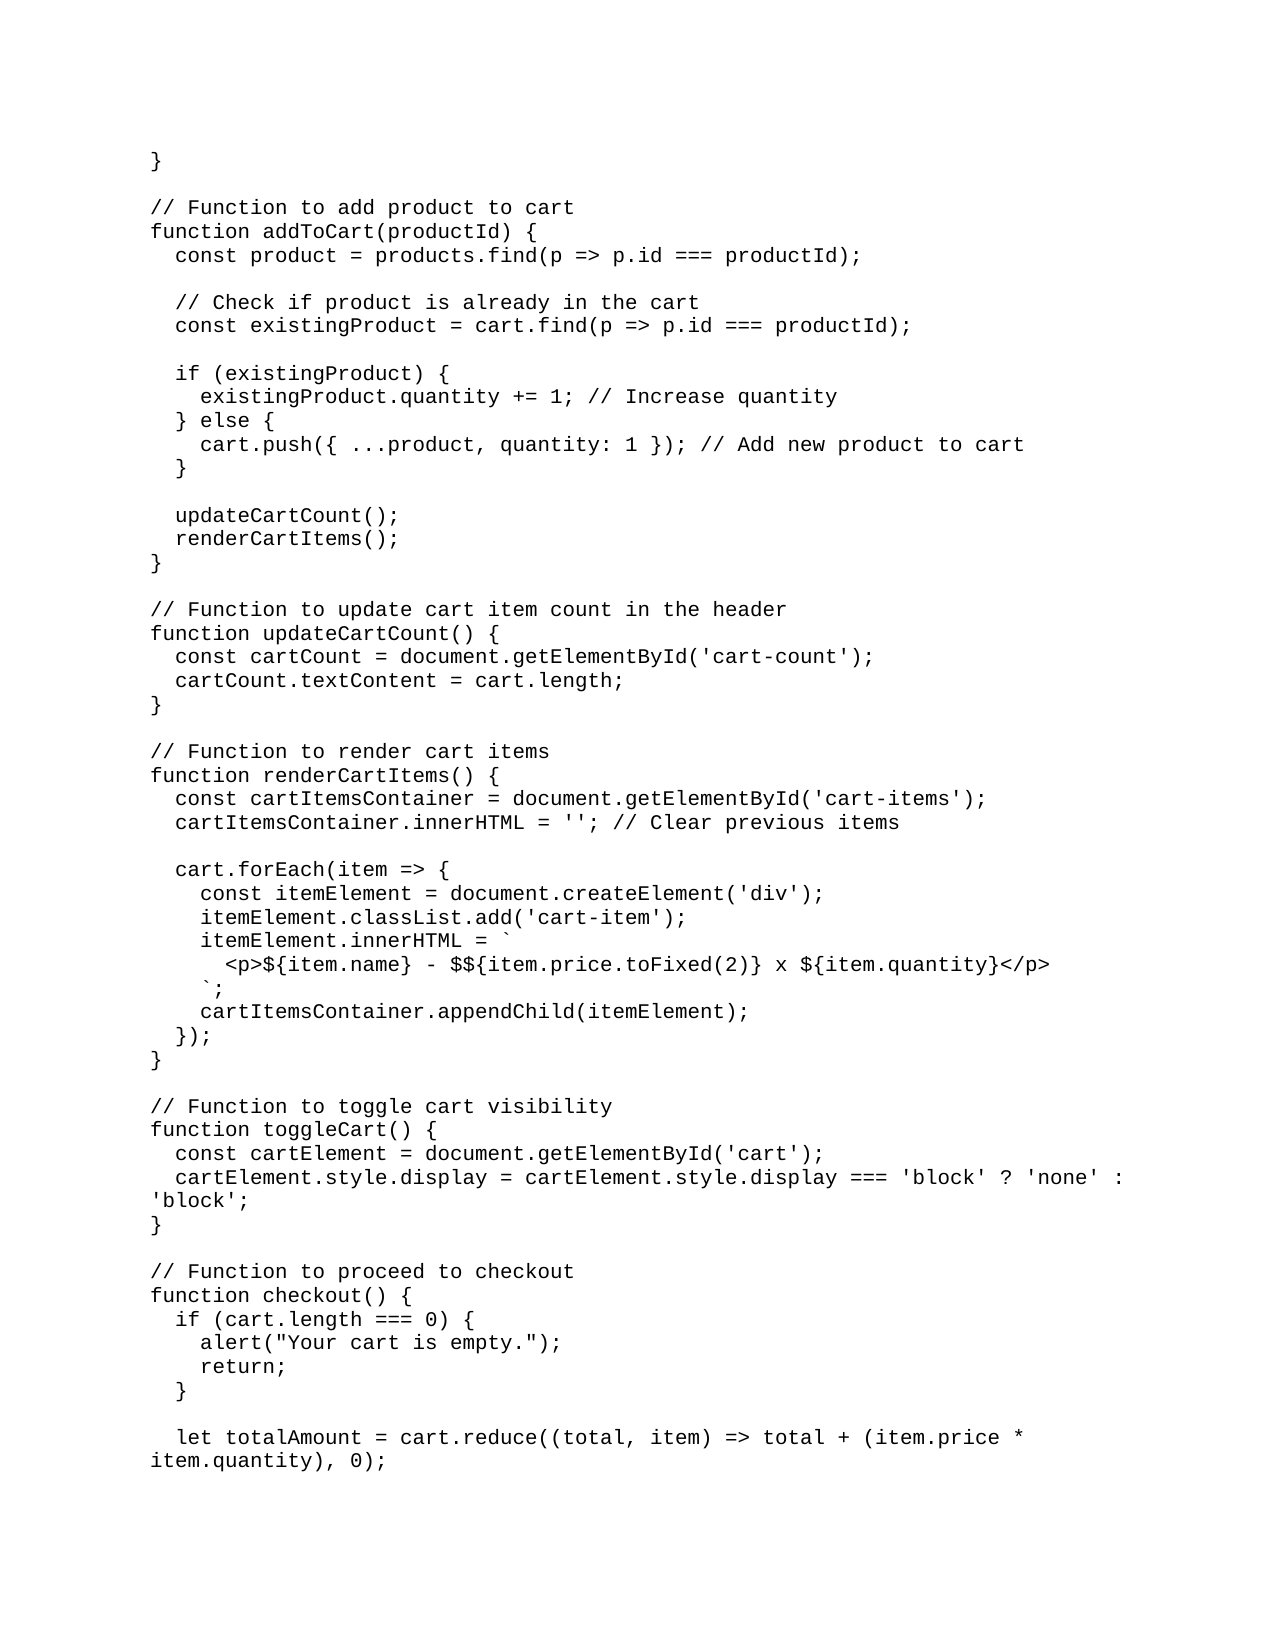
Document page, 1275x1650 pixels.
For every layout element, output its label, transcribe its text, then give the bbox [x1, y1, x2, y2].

text const cartItemsContainer = document.getElementById('cart-items'); [150, 788, 1125, 812]
text itemElement.classList.add('cart-item'); [150, 907, 1125, 930]
text } [150, 694, 1125, 717]
text } [150, 552, 1125, 576]
text }); [150, 1025, 1125, 1048]
text if (cart.length === 0) { [150, 1309, 1125, 1332]
text const itemElement = document.createElement('div'); [150, 883, 1125, 907]
text updateCartCount(); [150, 505, 1125, 528]
text return; [150, 1356, 1125, 1379]
text const cartElement = document.getElementById('cart'); [150, 1143, 1125, 1167]
text cart.forEach(item => { [150, 859, 1125, 883]
text // Function to toggle cart visibility [150, 1096, 1125, 1119]
text // Check if product is already in the cart [150, 292, 1125, 316]
text cartElement.style.display = cartElement.style.display === 'block' ? 'none' : 'block'; [150, 1167, 1125, 1214]
text const cartCount = document.getElementById('cart-count'); [150, 647, 1125, 670]
text // Function to proceed to checkout [150, 1261, 1125, 1285]
text if (existingProduct) { [150, 363, 1125, 386]
text cartCount.textContent = cart.length; [150, 670, 1125, 694]
text cart.push({ ...product, quantity: 1 }); // Add new product to cart [150, 434, 1125, 457]
text let totalAmount = cart.reduce((total, item) => total + (item.price * item.quantity), 0); [150, 1427, 1125, 1474]
text } [150, 1048, 1125, 1072]
text renderCartItems(); [150, 528, 1125, 552]
text // Function to render cart items [150, 741, 1125, 765]
text function updateCartCount() { [150, 623, 1125, 647]
text function toggleCart() { [150, 1119, 1125, 1143]
text const existingProduct = cart.find(p => p.id === productId); [150, 316, 1125, 339]
text } else { [150, 410, 1125, 434]
text existingProduct.quantity += 1; // Increase quantity [150, 386, 1125, 410]
text // Function to add product to cart [150, 197, 1125, 221]
text } [150, 457, 1125, 481]
text function addToCart(productId) { [150, 221, 1125, 244]
text function renderCartItems() { [150, 765, 1125, 788]
text const product = products.find(p => p.id === productId); [150, 244, 1125, 268]
text cartItemsContainer.innerHTML = ''; // Clear previous items [150, 812, 1125, 836]
text <p>${item.name} - $${item.price.toFixed(2)} x ${item.quantity}</p> [150, 954, 1125, 978]
text `; [150, 978, 1125, 1001]
text cartItemsContainer.appendChild(itemElement); [150, 1001, 1125, 1025]
text alert("Your cart is empty."); [150, 1332, 1125, 1356]
text } [150, 150, 1125, 174]
text // Function to update cart item count in the header [150, 599, 1125, 623]
text itemElement.innerHTML = ` [150, 930, 1125, 954]
text } [150, 1214, 1125, 1238]
text } [150, 1379, 1125, 1403]
text function checkout() { [150, 1285, 1125, 1309]
